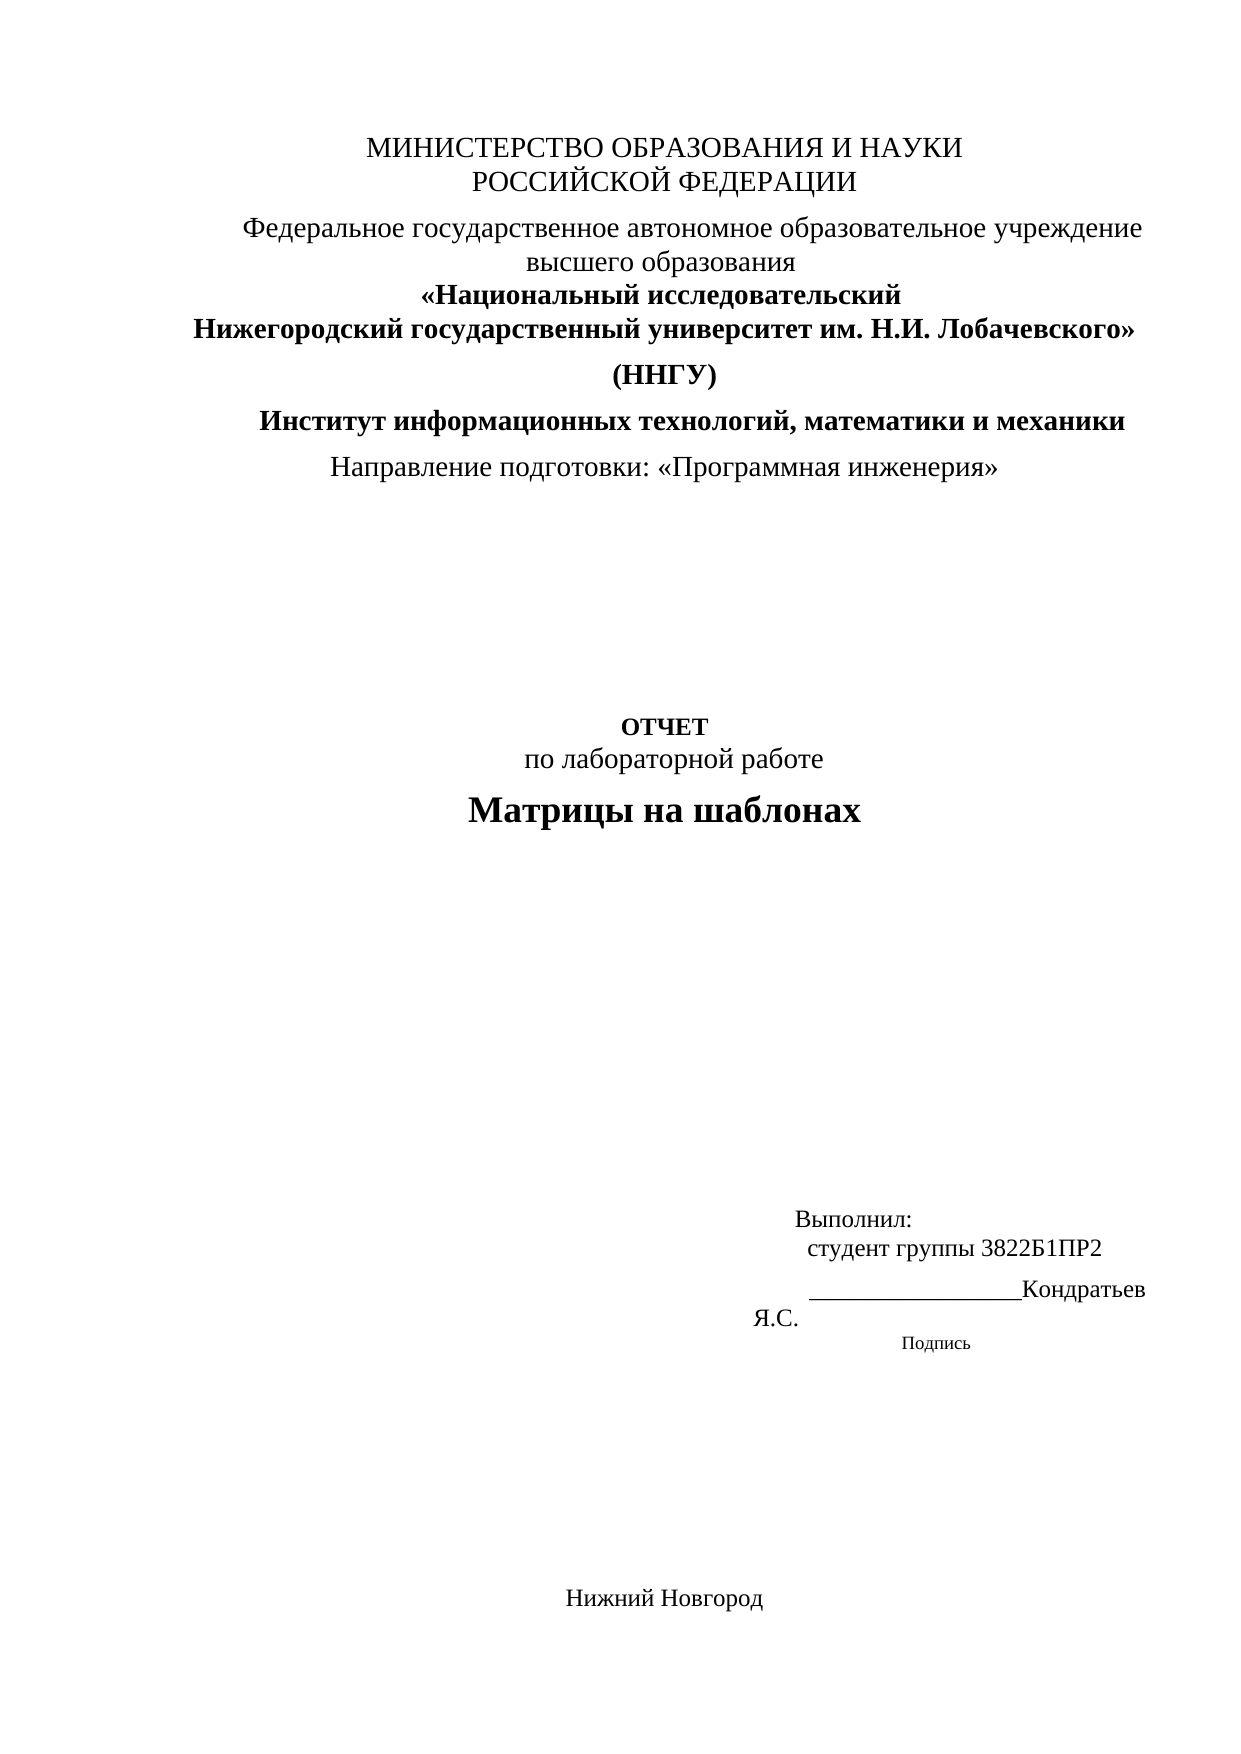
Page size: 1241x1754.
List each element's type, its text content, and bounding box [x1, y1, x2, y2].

text (ННГУ) [177, 357, 1152, 390]
text Федеральное государственное автономное образовательное учреждение высшего образования «Национальный исследовательский Нижегородский государственный университет им. Н.И. Лобачевского» [177, 210, 1152, 344]
text ОТЧЕТ [177, 712, 1152, 741]
text по лабораторной работе [177, 741, 1152, 775]
text МИНИСТЕРСТВО ОБРАЗОВАНИЯ И НАУКИ РОССИЙСКОЙ ФЕДЕРАЦИИ [177, 131, 1152, 198]
text Матрицы на шаблонах [177, 787, 1152, 830]
text Нижний Новгород [177, 1583, 1152, 1612]
text Направление подготовки: «Программная инженерия» [177, 449, 1152, 482]
text Институт информационных технологий, математики и механики [177, 403, 1152, 436]
text студент группы 3822Б1ПР2 [738, 1233, 1152, 1262]
text _________________Кондратьев Я.С. [753, 1274, 1152, 1332]
text Подпись [664, 1332, 1152, 1353]
text Выполнил: [738, 1204, 1152, 1233]
